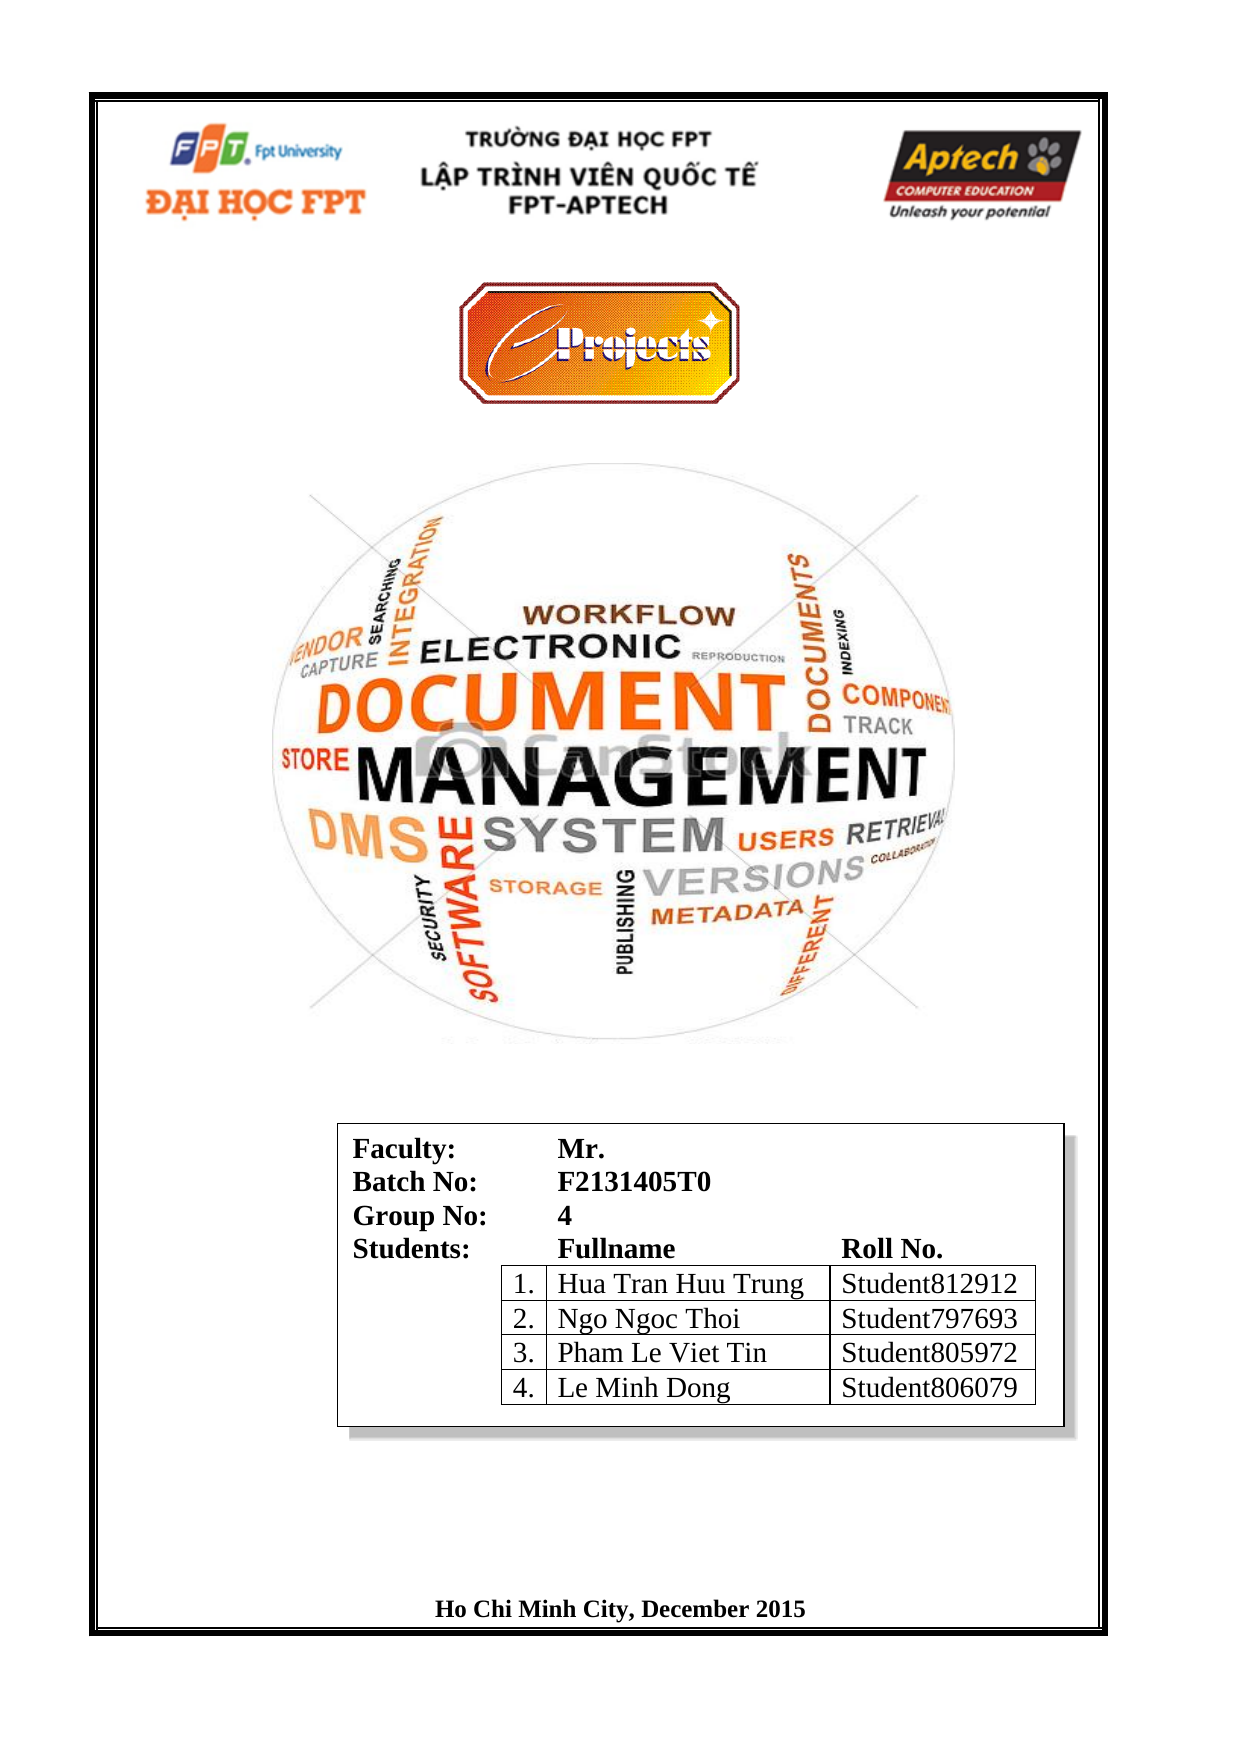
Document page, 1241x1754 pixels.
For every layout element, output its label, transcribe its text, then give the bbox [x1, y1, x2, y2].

picture [459, 282, 740, 404]
text Ho Chi Minh City, December 2015 [98, 1520, 1098, 1627]
picture [868, 117, 1091, 229]
picture [418, 116, 774, 228]
picture [126, 119, 375, 231]
picture [272, 463, 955, 1044]
